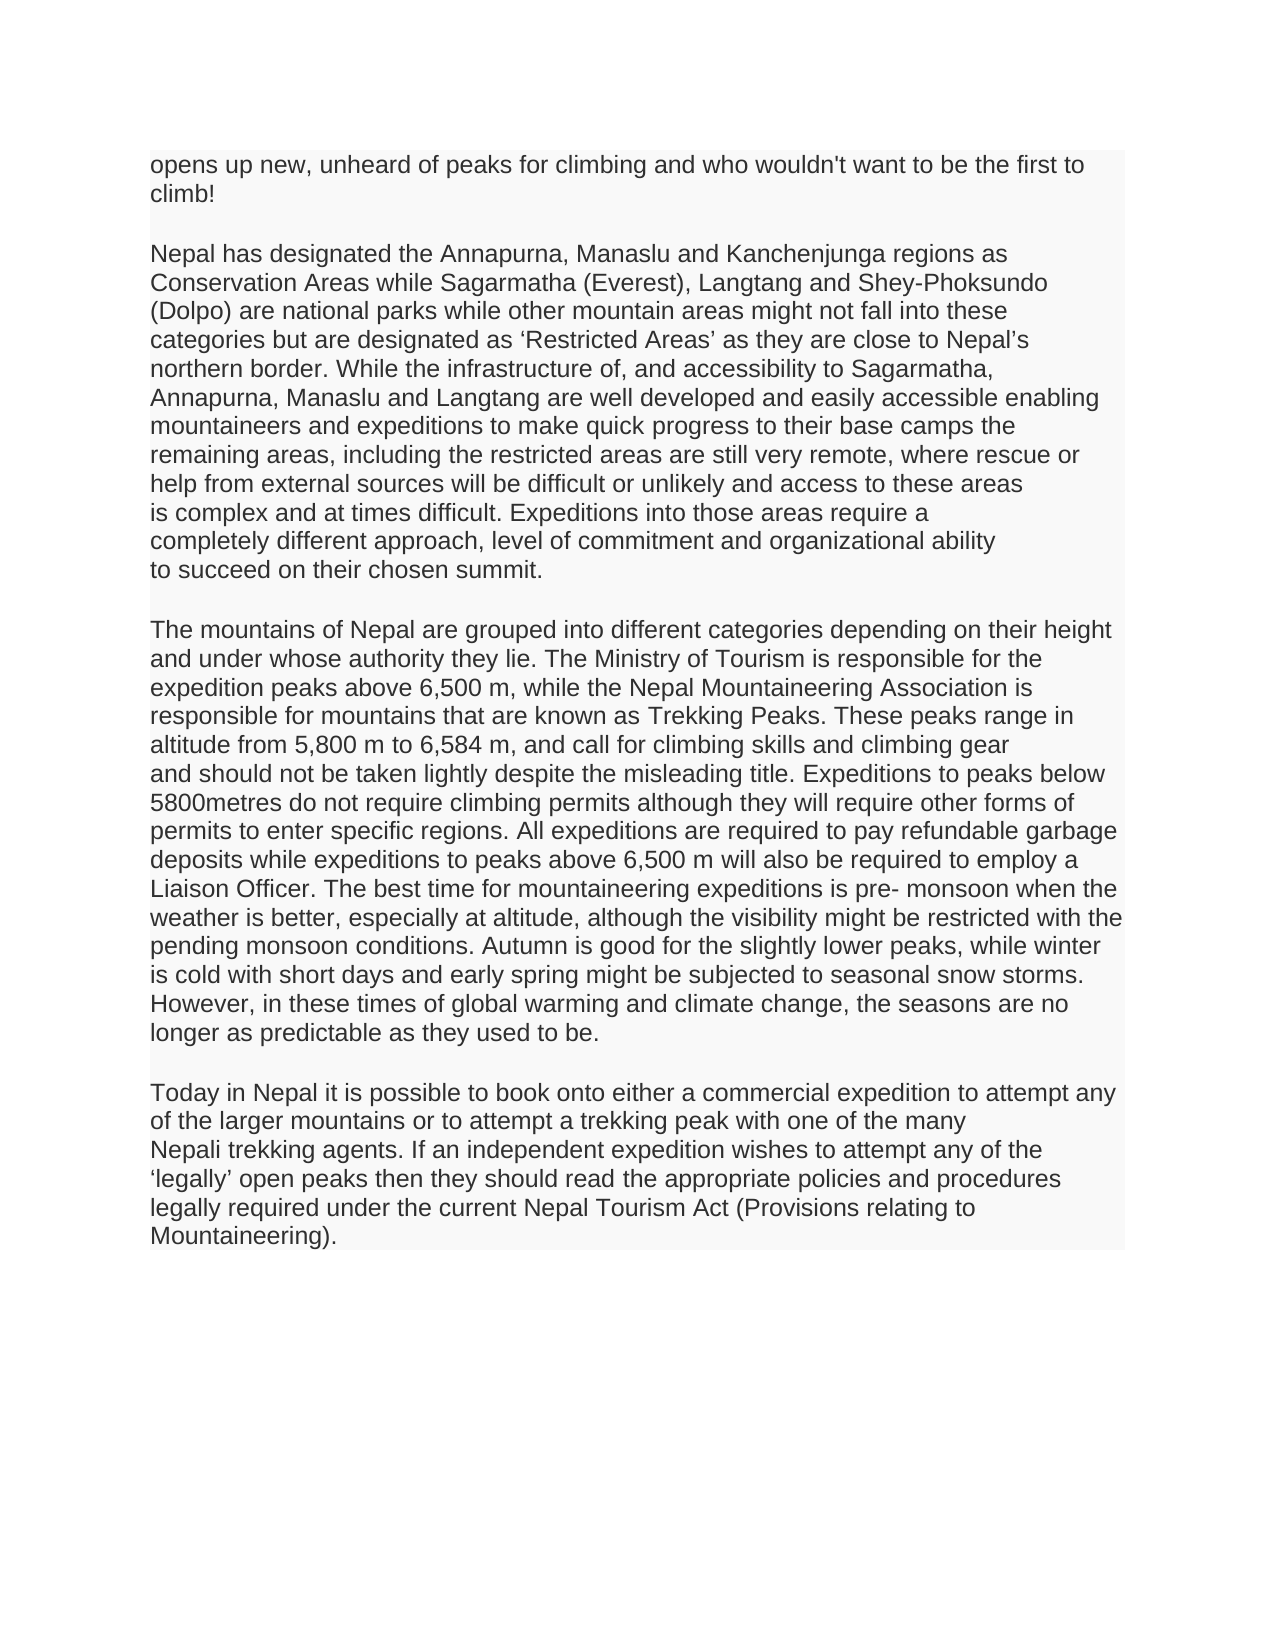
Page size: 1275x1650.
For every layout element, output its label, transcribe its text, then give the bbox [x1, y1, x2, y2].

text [150, 150, 1125, 207]
text The mountains of Nepal are grouped into different categories depending on their height and under whose authority they lie. The Ministry of Tourism is responsible for the expedition peaks above 6,500 m, while the Nepal Mountaineering Association is responsible for mountains that are known as Trekking Peaks. These peaks range in altitude from 5,800 m to 6,584 m, and call for climbing skills and climbing gear and should not be taken lightly despite the misleading title. Expeditions to peaks below 5800metres do not require climbing permits although they will require other forms of permits to enter specific regions. All expeditions are required to pay refundable garbage deposits while expeditions to peaks above 6,500 m will also be required to employ a Liaison Officer. The best time for mountaineering expeditions is pre- monsoon when the weather is better, especially at altitude, although the visibility might be restricted with the pending monsoon conditions. Autumn is good for the slightly lower peaks, while winter is cold with short days and early spring might be subjected to seasonal snow storms. However, in these times of global warming and climate change, the seasons are no longer as predictable as they used to be. [150, 615, 1125, 1046]
text Today in Nepal it is possible to book onto either a commercial expedition to attempt any of the larger mountains or to attempt a trekking peak with one of the many Nepali trekking agents. If an independent expedition wishes to attempt any of the ‘legally’ open peaks then they should read the appropriate policies and procedures legally required under the current Nepal Tourism Act (Provisions relating to Mountaineering). [150, 1077, 1125, 1250]
text Nepal has designated the Annapurna, Manaslu and Kanchenjunga regions as Conservation Areas while Sagarmatha (Everest), Langtang and Shey-Phoksundo (Dolpo) are national parks while other mountain areas might not fall into these categories but are designated as ‘Restricted Areas’ as they are close to Nepal’s northern border. While the infrastructure of, and accessibility to Sagarmatha, Annapurna, Manaslu and Langtang are well developed and easily accessible enabling mountaineers and expeditions to make quick progress to their base camps the remaining areas, including the restricted areas are still very remote, where rescue or help from external sources will be difficult or unlikely and access to these areas is complex and at times difficult. Expeditions into those areas require a completely different approach, level of commitment and organizational ability to succeed on their chosen summit. [150, 239, 1125, 584]
